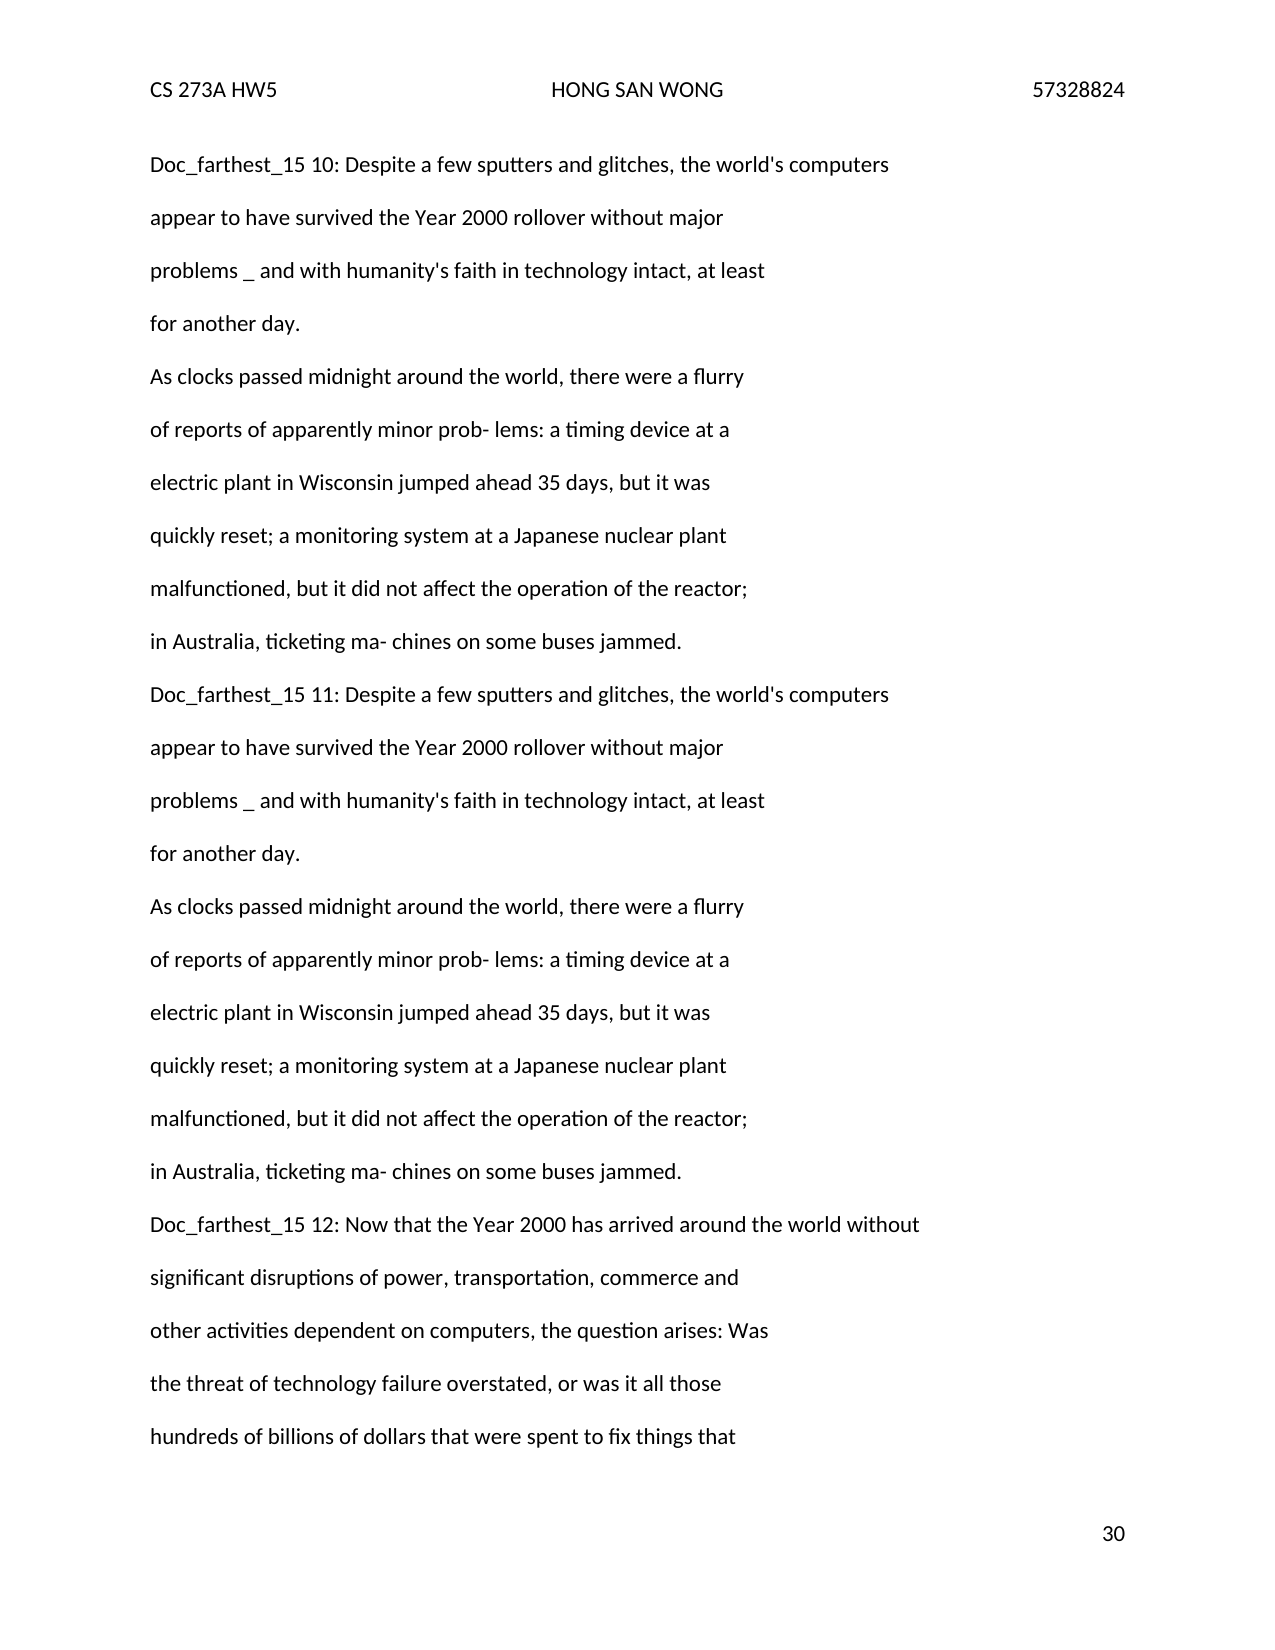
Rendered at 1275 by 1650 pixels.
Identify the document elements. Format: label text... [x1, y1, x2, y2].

text appear to have survived the Year 2000 rollover without major [150, 203, 1125, 231]
text As clocks passed midnight around the world, there were a flurry [150, 362, 1125, 390]
text malfunctioned, but it did not affect the operation of the reactor; [150, 1104, 1125, 1132]
text for another day. [150, 839, 1125, 867]
text problems _ and with humanity's faith in technology intact, at least [150, 256, 1125, 284]
text Doc_farthest_15 11: Despite a few sputters and glitches, the world's computers [150, 680, 1125, 708]
text other activities dependent on computers, the question arises: Was [150, 1316, 1125, 1344]
text hundreds of billions of dollars that were spent to fix things that [150, 1422, 1125, 1451]
text of reports of apparently minor prob- lems: a timing device at a [150, 415, 1125, 443]
text quickly reset; a monitoring system at a Japanese nuclear plant [150, 521, 1125, 549]
text significant disruptions of power, transportation, commerce and [150, 1263, 1125, 1291]
text electric plant in Wisconsin jumped ahead 35 days, but it was [150, 468, 1125, 496]
text Doc_farthest_15 12: Now that the Year 2000 has arrived around the world without [150, 1210, 1125, 1238]
text the threat of technology failure overstated, or was it all those [150, 1369, 1125, 1397]
text malfunctioned, but it did not affect the operation of the reactor; [150, 574, 1125, 602]
text appear to have survived the Year 2000 rollover without major [150, 733, 1125, 761]
text Doc_farthest_15 10: Despite a few sputters and glitches, the world's computers [150, 150, 1125, 178]
text As clocks passed midnight around the world, there were a flurry [150, 892, 1125, 920]
text of reports of apparently minor prob- lems: a timing device at a [150, 945, 1125, 973]
text electric plant in Wisconsin jumped ahead 35 days, but it was [150, 998, 1125, 1026]
text in Australia, ticketing ma- chines on some buses jammed. [150, 1157, 1125, 1185]
text in Australia, ticketing ma- chines on some buses jammed. [150, 627, 1125, 655]
text for another day. [150, 309, 1125, 337]
text problems _ and with humanity's faith in technology intact, at least [150, 786, 1125, 814]
text quickly reset; a monitoring system at a Japanese nuclear plant [150, 1051, 1125, 1079]
